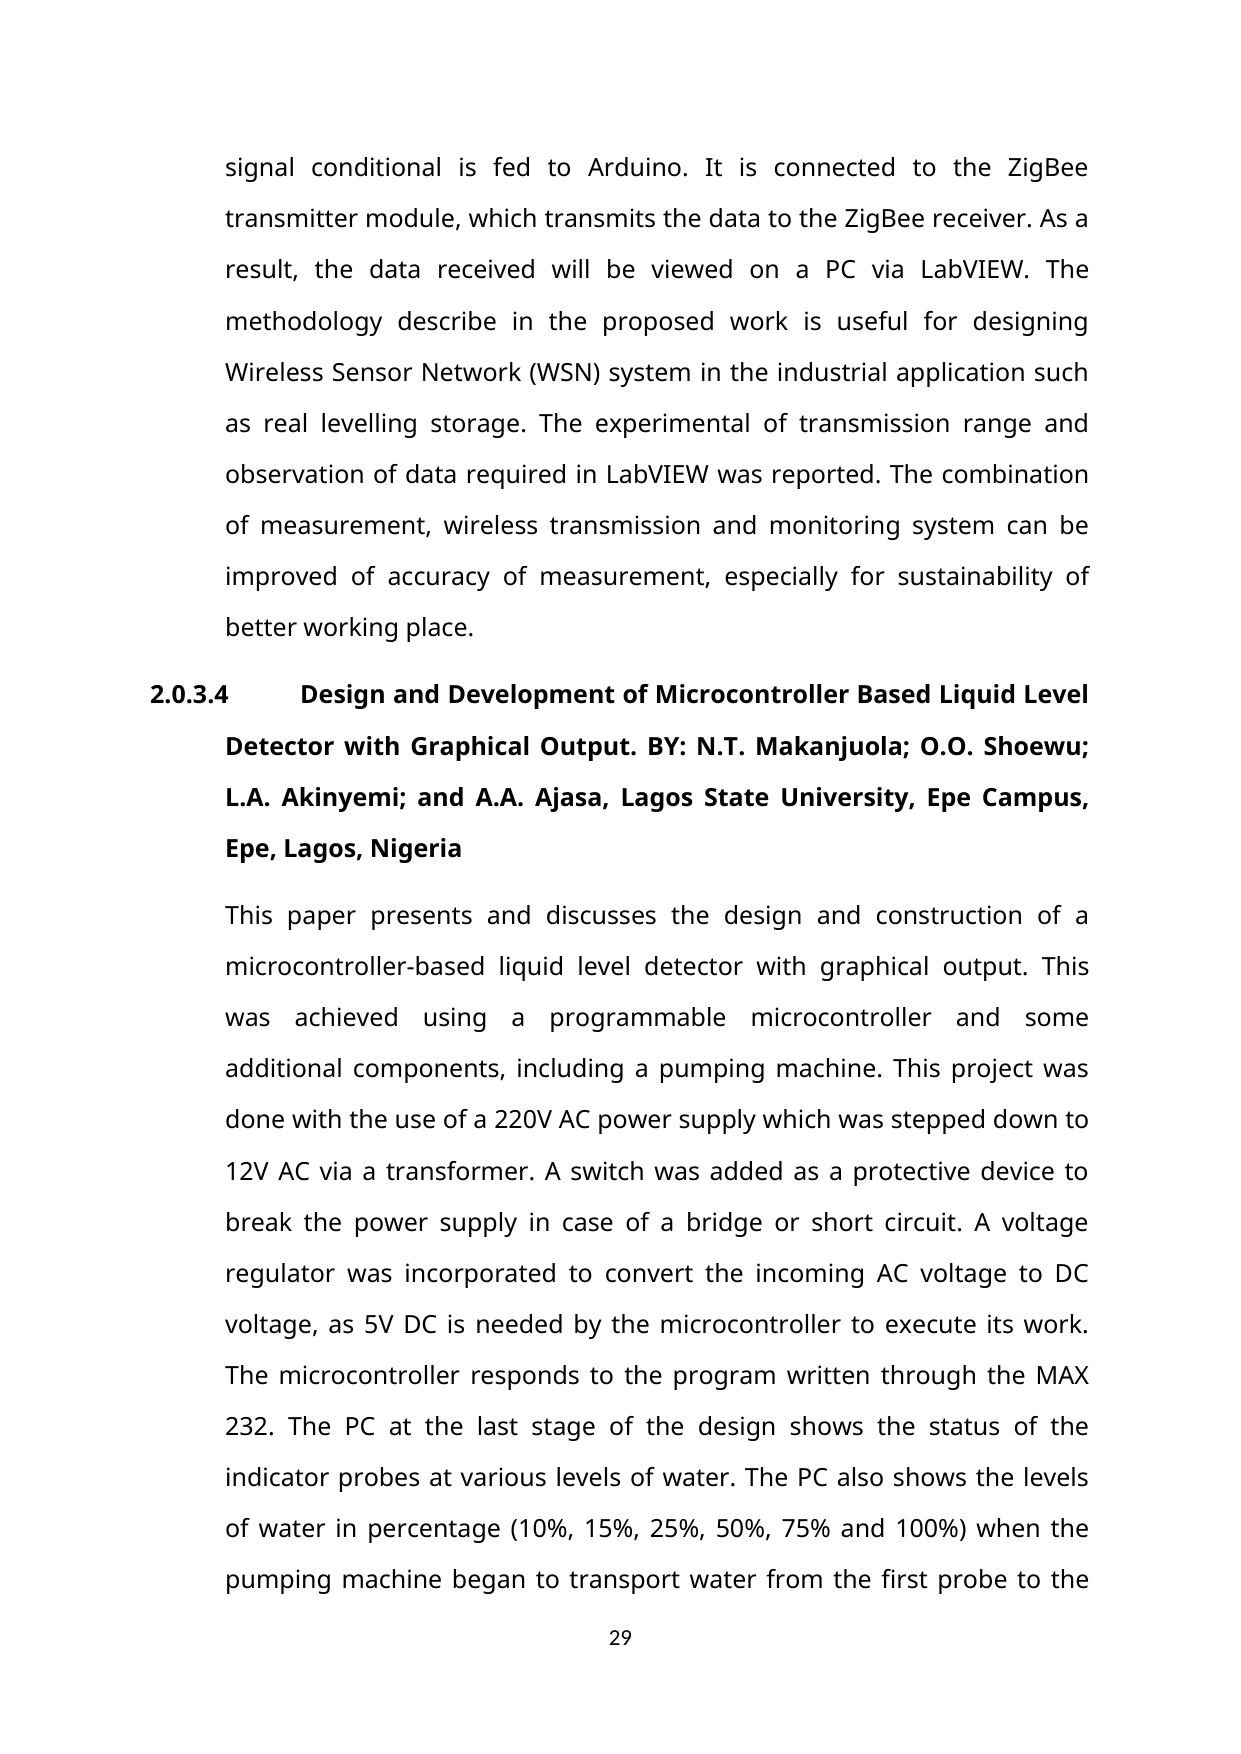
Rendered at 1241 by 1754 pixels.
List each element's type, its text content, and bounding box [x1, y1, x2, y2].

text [225, 150, 1090, 643]
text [225, 898, 1090, 1596]
text 2.0.3.4 Design and Development of Microcontroller Based Liquid Level Detector with Graphical Output. BY: N.T. Makanjuola; O.O. Shoewu; L.A. Akinyemi; and A.A. Ajasa, Lagos State University, Epe Campus, Epe, Lagos, Nigeria [150, 677, 1090, 864]
